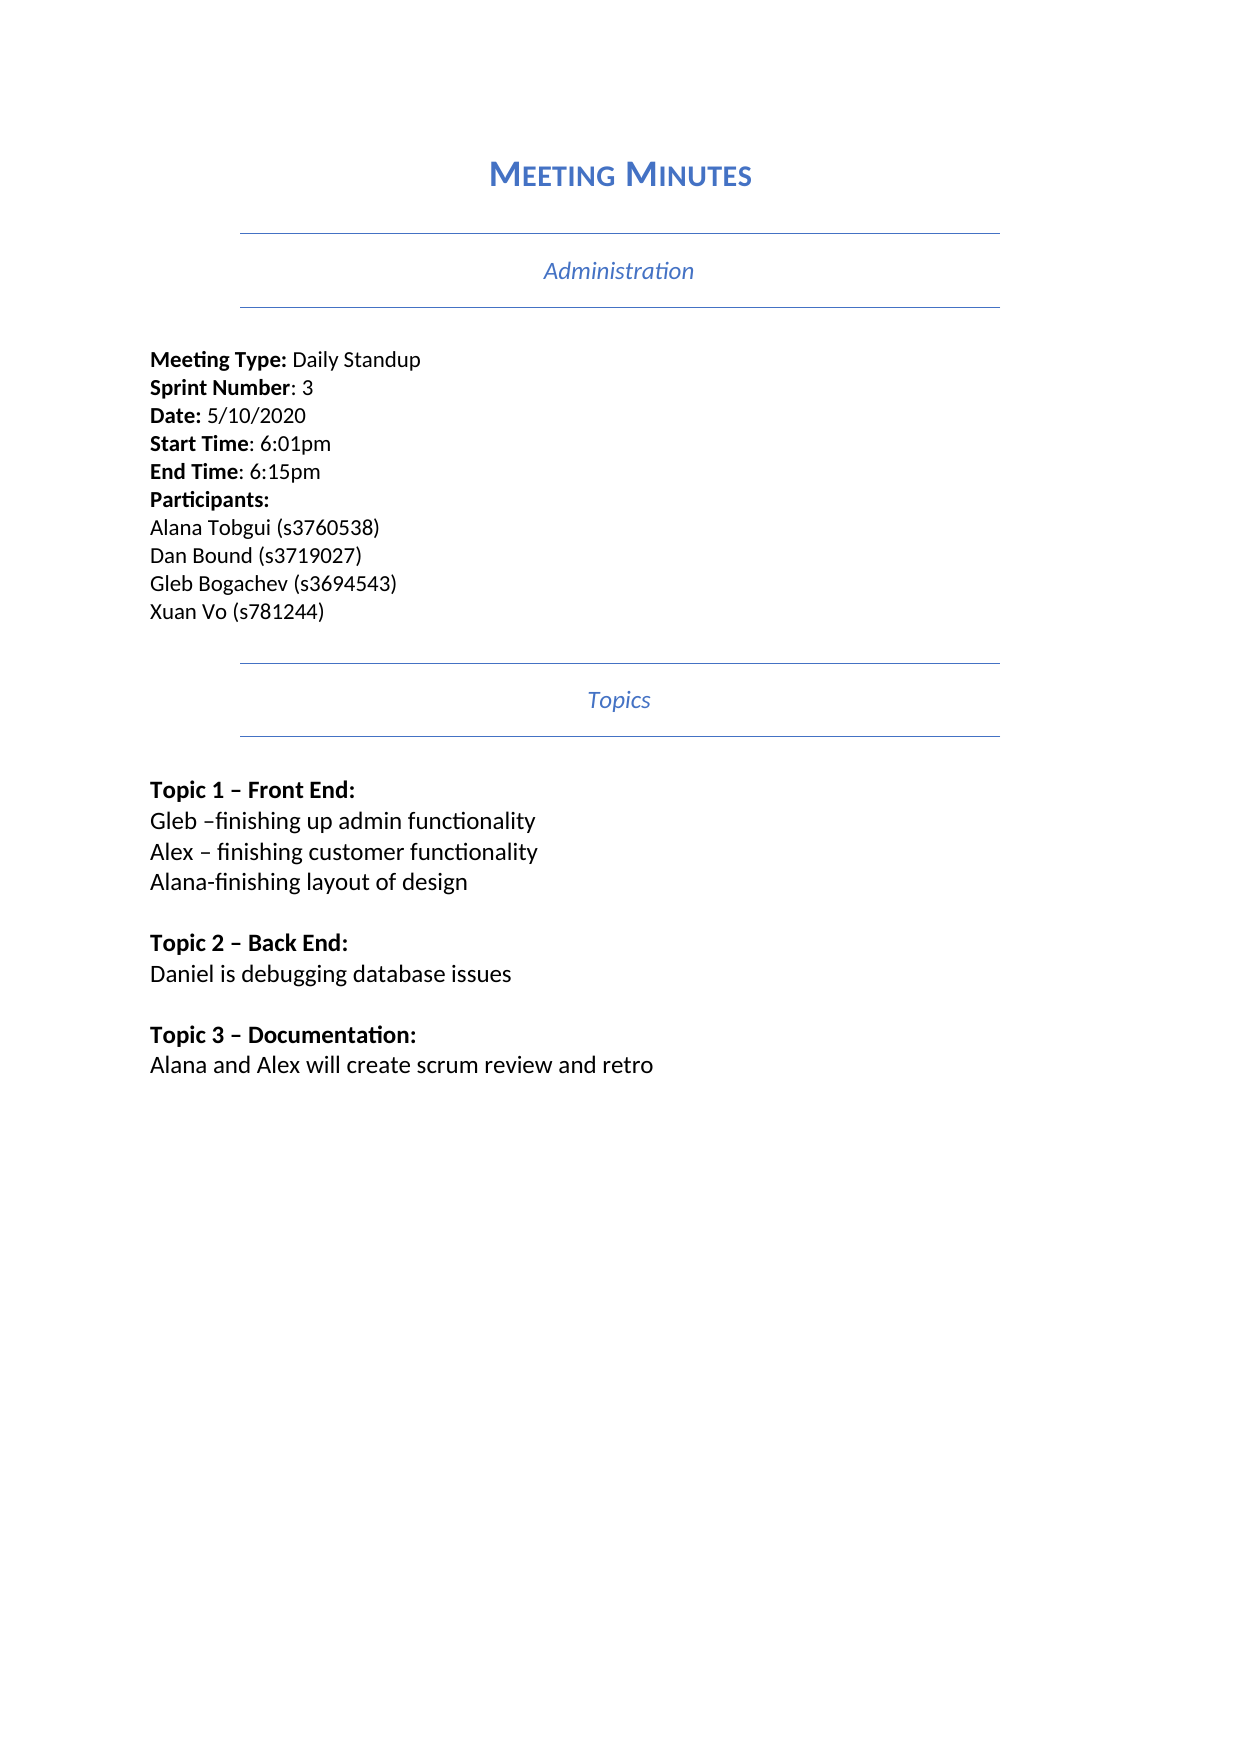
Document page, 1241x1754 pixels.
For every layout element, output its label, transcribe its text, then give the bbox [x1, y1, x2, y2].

text Alana Tobgui (s3760538) [150, 513, 1090, 541]
text Daniel is debugging database issues [150, 958, 1090, 988]
text Start Time: 6:01pm [150, 429, 1090, 457]
text Administration [240, 234, 1000, 307]
text Date: 5/10/2020 [150, 401, 1090, 429]
text Topic 2 – Back End: [150, 927, 1090, 958]
text Alana and Alex will create scrum review and retro [150, 1049, 1090, 1080]
text Topics [240, 664, 1000, 736]
text Gleb Bogachev (s3694543) [150, 569, 1090, 597]
text Topic 3 – Documentation: [150, 1019, 1090, 1049]
text Meeting Type: Daily Standup [150, 345, 1090, 373]
text Xuan Vo (s781244) [150, 597, 1090, 625]
text End Time: 6:15pm [150, 457, 1090, 485]
text Alex – finishing customer functionality [150, 836, 1090, 866]
text Meeting Minutes [150, 150, 1090, 196]
text Topic 1 – Front End: [150, 774, 1090, 805]
text Participants: [150, 485, 1090, 513]
text Gleb –finishing up admin functionality [150, 805, 1090, 836]
text Alana-finishing layout of design [150, 866, 1090, 897]
text Sprint Number: 3 [150, 373, 1090, 401]
text Dan Bound (s3719027) [150, 541, 1090, 569]
